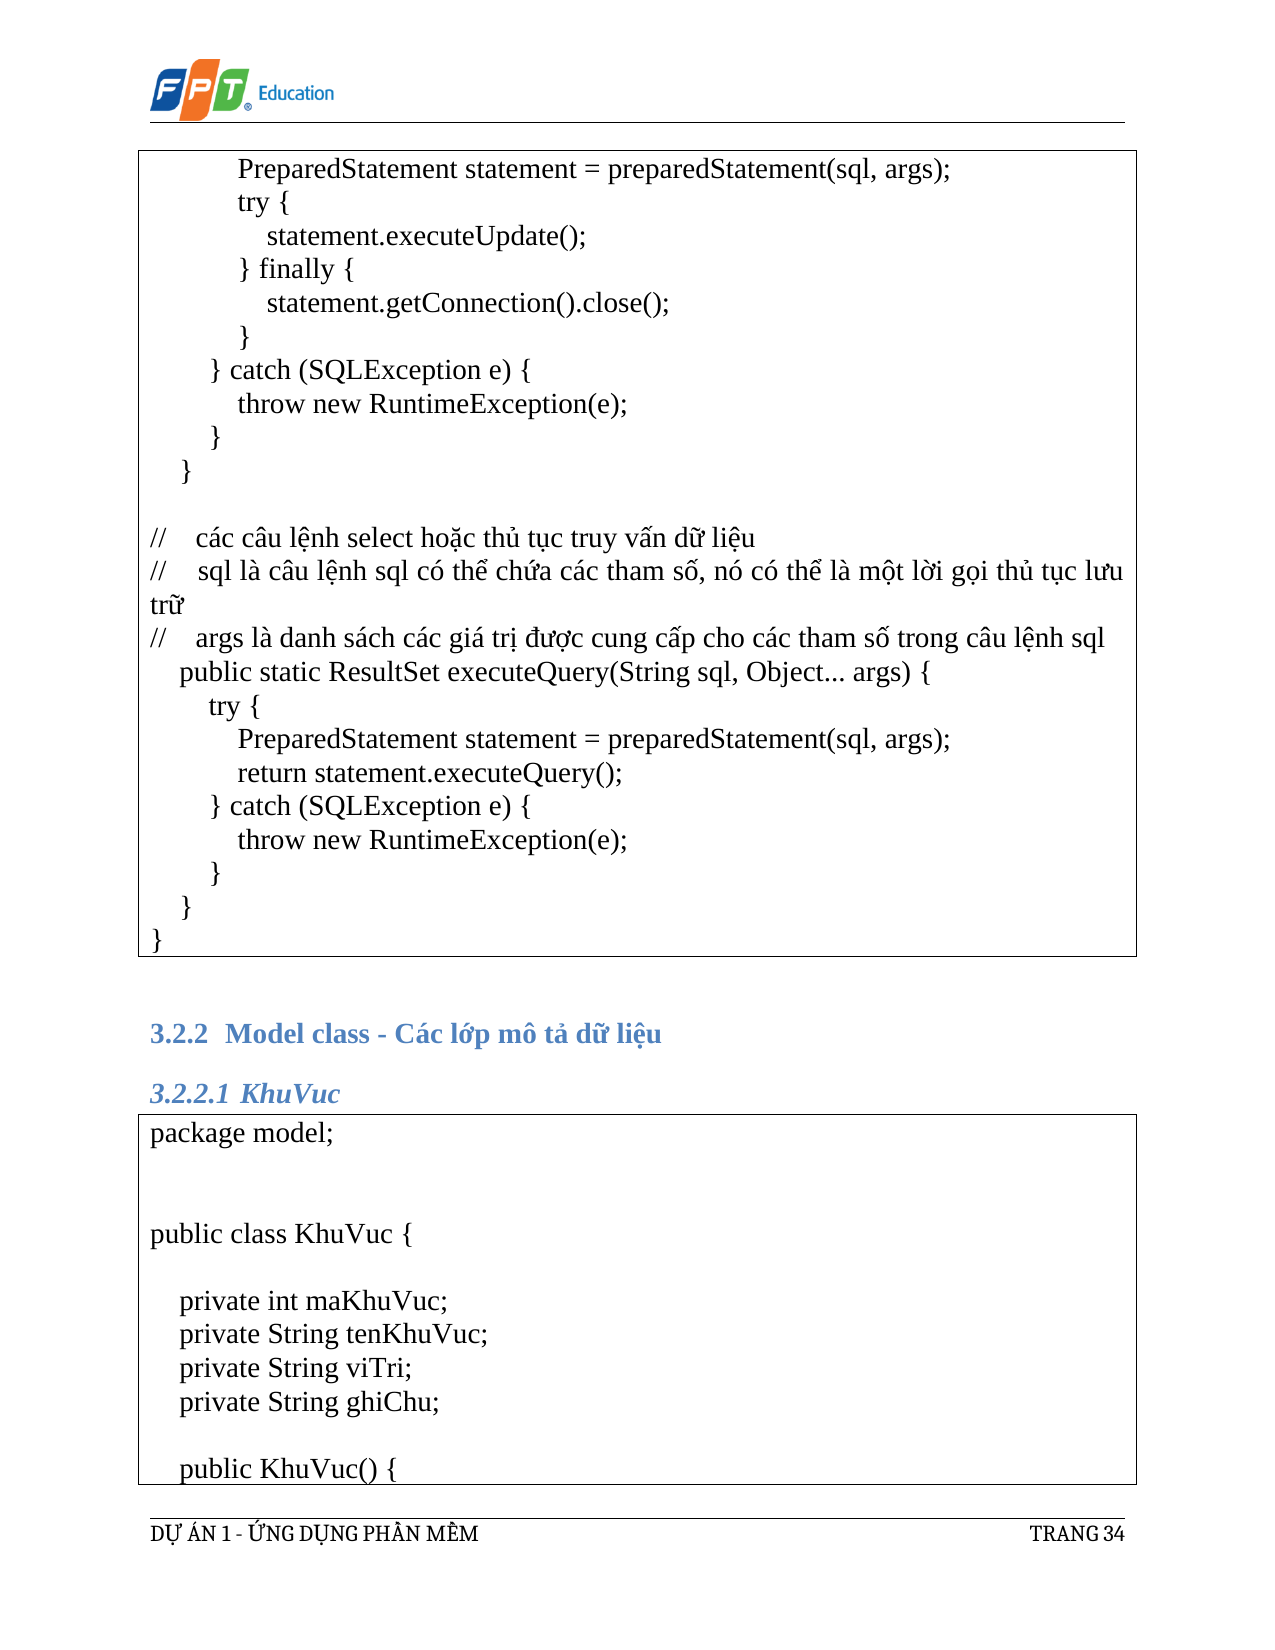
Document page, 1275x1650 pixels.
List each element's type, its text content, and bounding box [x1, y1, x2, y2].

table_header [139, 1115, 1136, 1484]
subtitle KhuVuc [150, 1076, 1125, 1109]
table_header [139, 151, 1136, 956]
picture [150, 59, 336, 121]
subtitle Model class - Các lớp mô tả dữ liệu [150, 1016, 1125, 1050]
